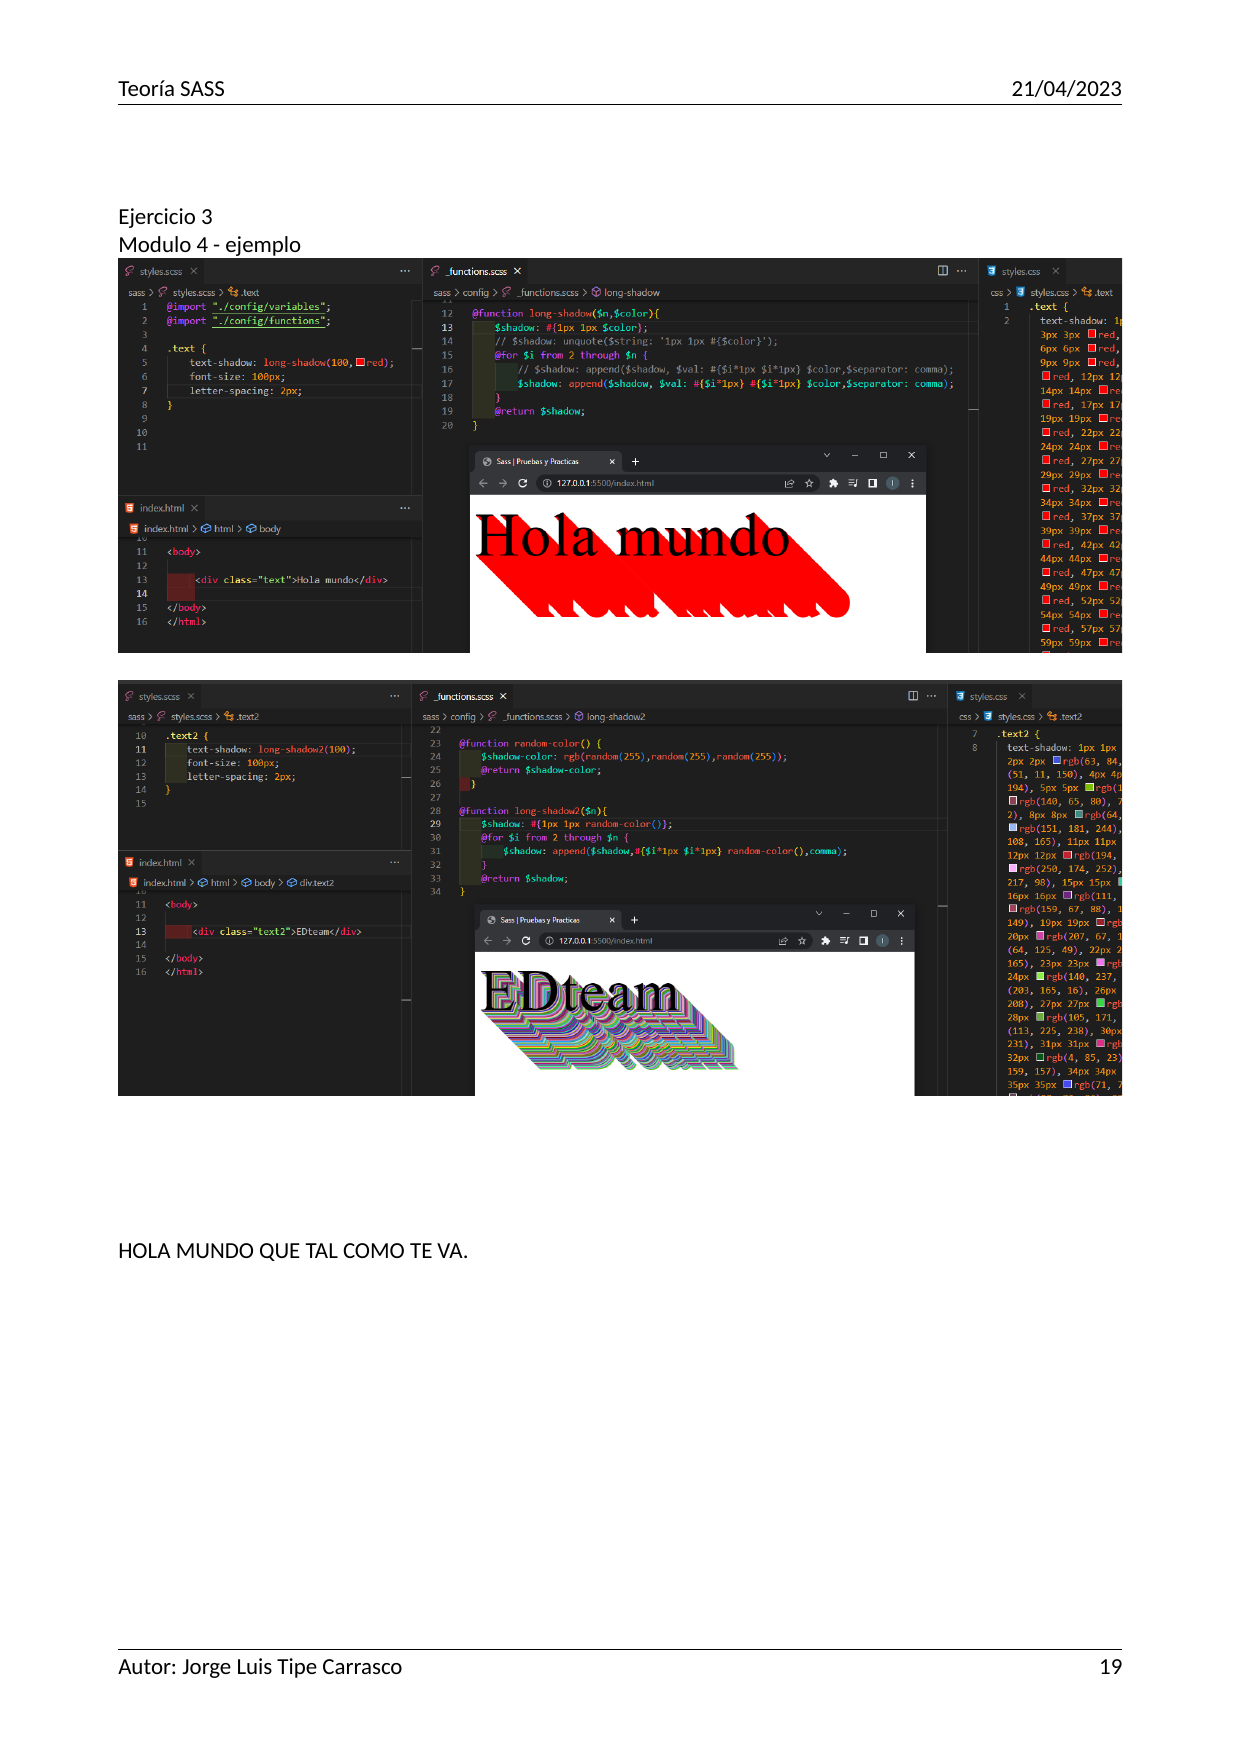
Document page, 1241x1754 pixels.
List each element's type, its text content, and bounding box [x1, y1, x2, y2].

picture [118, 258, 1123, 653]
text HOLA MUNDO QUE TAL COMO TE VA. [118, 1236, 1122, 1264]
picture [118, 680, 1123, 1096]
text Modulo 4 - ejemplo [118, 230, 1122, 258]
text Ejercicio 3 [118, 202, 1122, 230]
